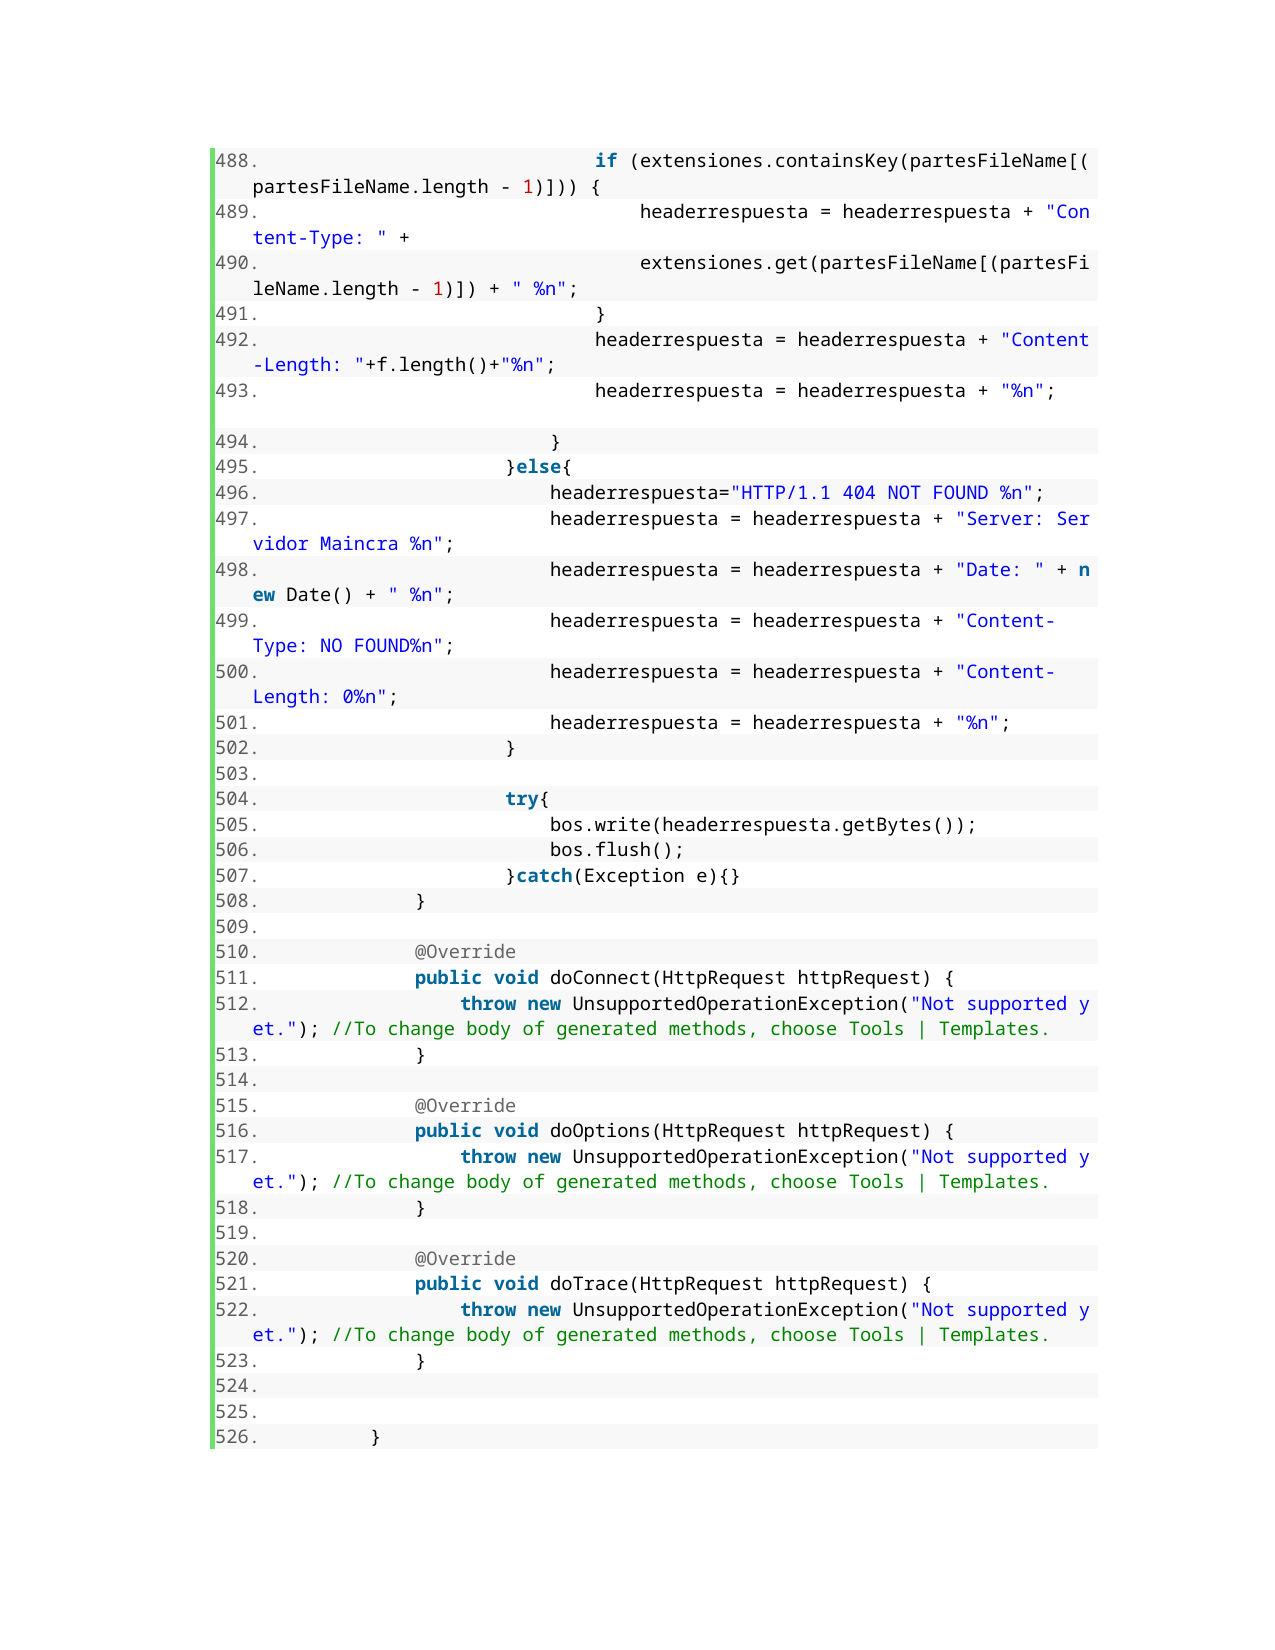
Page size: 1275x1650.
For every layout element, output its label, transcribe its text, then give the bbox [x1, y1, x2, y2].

list } [215, 1041, 1098, 1066]
list } [215, 734, 1098, 760]
list headerrespuesta = headerrespuesta + "Content-Length: "+f.length()+"%n"; [215, 326, 1098, 377]
list } [215, 301, 1098, 326]
list headerrespuesta = headerrespuesta + "Content-Type: " + [215, 199, 1098, 250]
list headerrespuesta="HTTP/1.1 404 NOT FOUND %n"; [215, 479, 1098, 505]
list headerrespuesta = headerrespuesta + "Content-Type: NO FOUND%n"; [215, 607, 1098, 658]
list @Override [215, 1245, 1098, 1271]
list } [215, 888, 1098, 913]
list public void doTrace(HttpRequest httpRequest) { [215, 1271, 1098, 1296]
list public void doConnect(HttpRequest httpRequest) { [215, 964, 1098, 990]
list throw new UnsupportedOperationException("Not supported yet."); //To change body of generated methods, choose Tools | Templates. [215, 1296, 1098, 1347]
list @Override [215, 939, 1098, 964]
list @Override [215, 1092, 1098, 1117]
list headerrespuesta = headerrespuesta + "Content-Length: 0%n"; [215, 658, 1098, 709]
list } [215, 1347, 1098, 1373]
list }catch(Exception e){} [215, 862, 1098, 888]
list headerrespuesta = headerrespuesta + "%n"; [215, 709, 1098, 734]
list try{ [215, 786, 1098, 811]
list } [215, 1424, 1098, 1449]
list bos.flush(); [215, 837, 1098, 862]
list extensiones.get(partesFileName[(partesFileName.length - 1)]) + " %n"; [215, 250, 1098, 301]
list } [215, 428, 1098, 454]
list } [215, 1194, 1098, 1219]
list throw new UnsupportedOperationException("Not supported yet."); //To change body of generated methods, choose Tools | Templates. [215, 990, 1098, 1041]
list headerrespuesta = headerrespuesta + "Server: Servidor Maincra %n"; [215, 505, 1098, 556]
list headerrespuesta = headerrespuesta + "Date: " + new Date() + " %n"; [215, 556, 1098, 607]
list }else{ [215, 454, 1098, 479]
list public void doOptions(HttpRequest httpRequest) { [215, 1117, 1098, 1143]
list throw new UnsupportedOperationException("Not supported yet."); //To change body of generated methods, choose Tools | Templates. [215, 1143, 1098, 1194]
list bos.write(headerrespuesta.getBytes()); [215, 811, 1098, 837]
list if (extensiones.containsKey(partesFileName[(partesFileName.length - 1)])) { [215, 148, 1098, 199]
list headerrespuesta = headerrespuesta + "%n"; [215, 377, 1098, 428]
